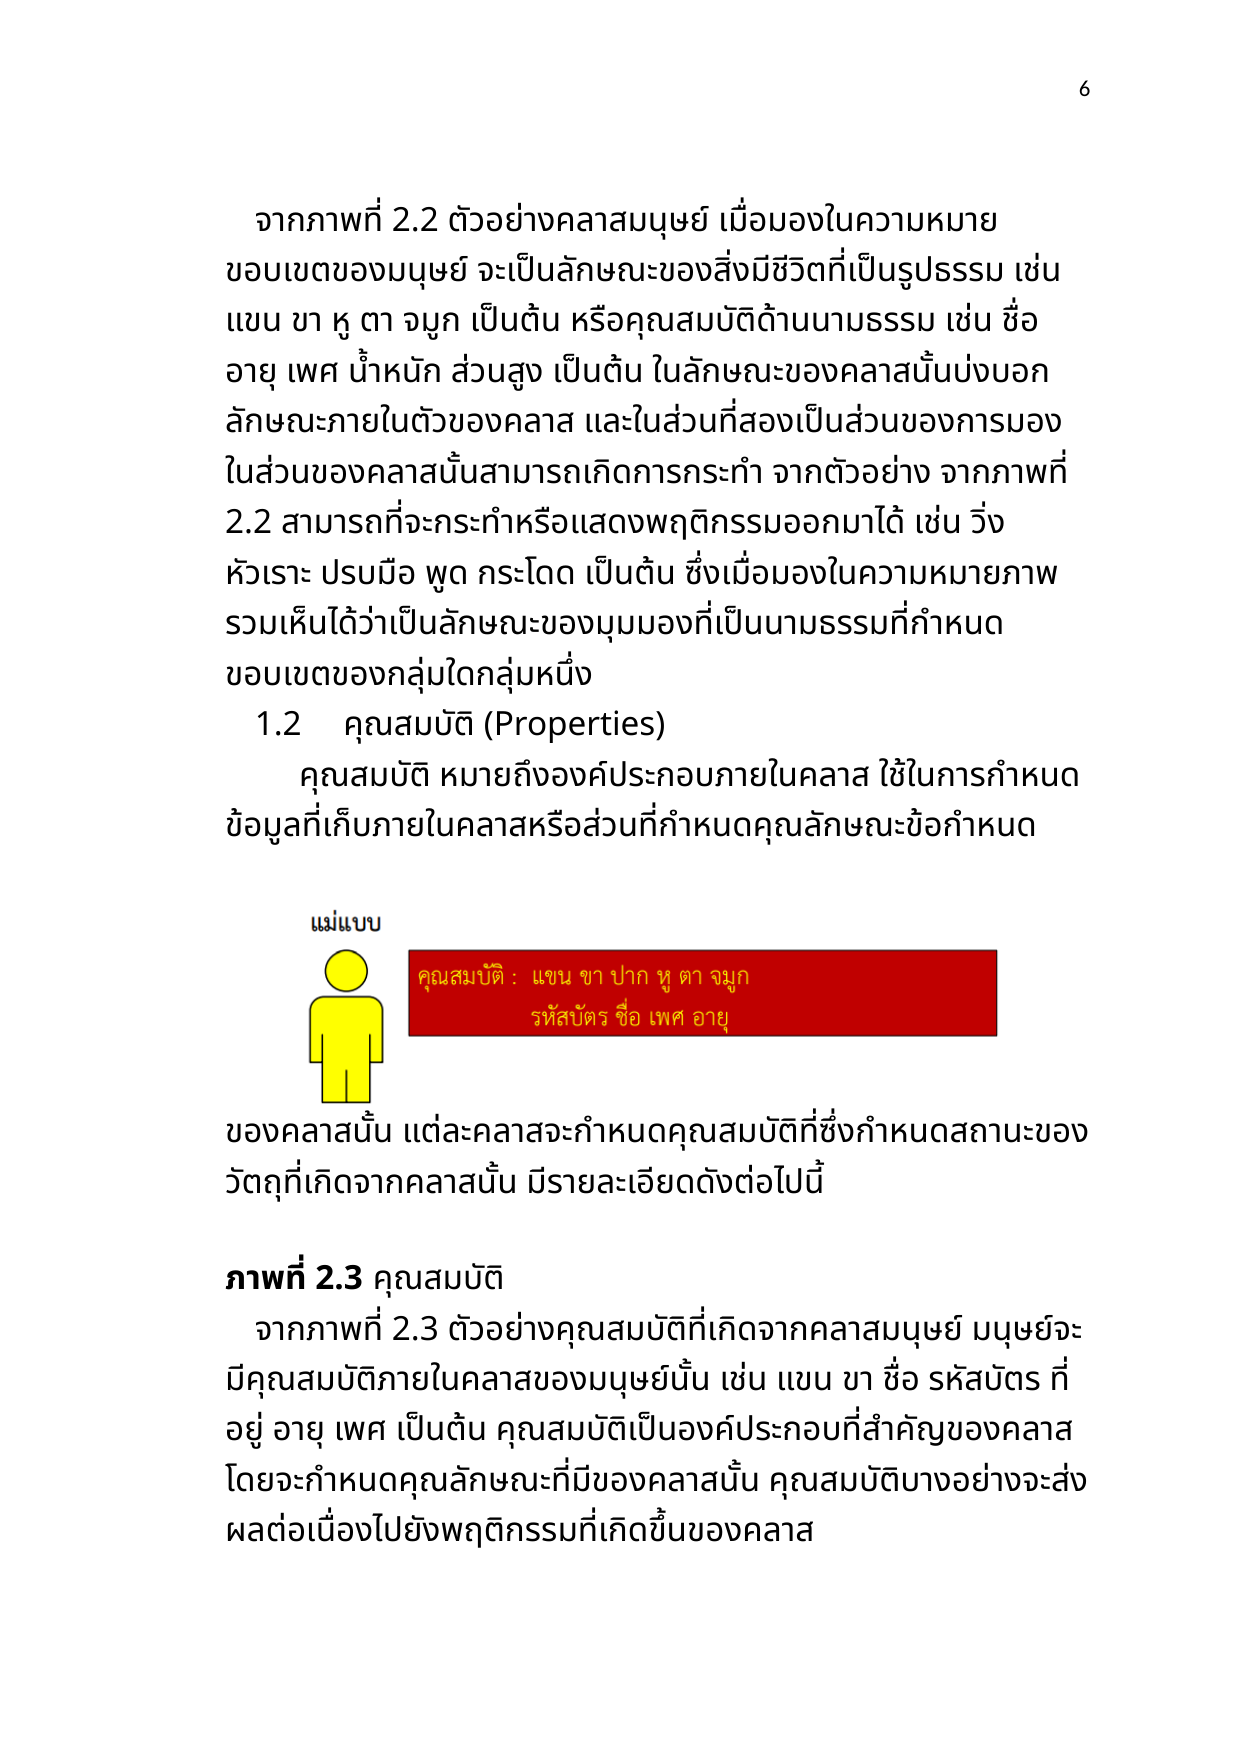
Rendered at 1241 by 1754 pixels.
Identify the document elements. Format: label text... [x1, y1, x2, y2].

picture [276, 898, 1039, 1108]
text 1.2 คุณสมบัติ (Properties) [225, 700, 1090, 751]
text ภาพที่ 2.3 คุณสมบัติ [225, 1254, 1090, 1304]
text จากภาพที่ 2.3 ตัวอย่างคุณสมบัติที่เกิดจากคลาสมนุษย์ มนุษย์จะมีคุณสมบัติภายในคลาสของมนุษย์นั้น เช่น แขน ขา ชื่อ รหัสบัตร ที่อยู่ อายุ เพศ เป็นต้น คุณสมบัติเป็นองค์ประกอบที่สำคัญของคลาส โดยจะกำหนดคุณลักษณะที่มีของคลาสนั้น คุณสมบัติบางอย่างจะส่งผลต่อเนื่องไปยังพฤติกรรมที่เกิดขึ้นของคลาส [225, 1304, 1090, 1557]
text จากภาพที่ 2.2 ตัวอย่างคลาสมนุษย์ เมื่อมองในความหมายขอบเขตของมนุษย์ จะเป็นลักษณะของสิ่งมีชีวิตที่เป็นรูปธรรม เช่น แขน ขา หู ตา จมูก เป็นต้น หรือคุณสมบัติด้านนามธรรม เช่น ชื่อ อายุ เพศ น้ำหนัก ส่วนสูง เป็นต้น ในลักษณะของคลาสนั้นบ่งบอกลักษณะภายในตัวของคลาส และในส่วนที่สองเป็นส่วนของการมองในส่วนของคลาสนั้นสามารถเกิดการกระทำ จากตัวอย่าง จากภาพที่ 2.2 สามารถที่จะกระทำหรือแสดงพฤติกรรมออกมาได้ เช่น วิ่ง หัวเราะ ปรบมือ พูด กระโดด เป็นต้น ซึ่งเมื่อมองในความหมายภาพรวมเห็นได้ว่าเป็นลักษณะของมุมมองที่เป็นนามธรรมที่กำหนดขอบเขตของกลุ่มใดกลุ่มหนึ่ง [225, 195, 1090, 700]
